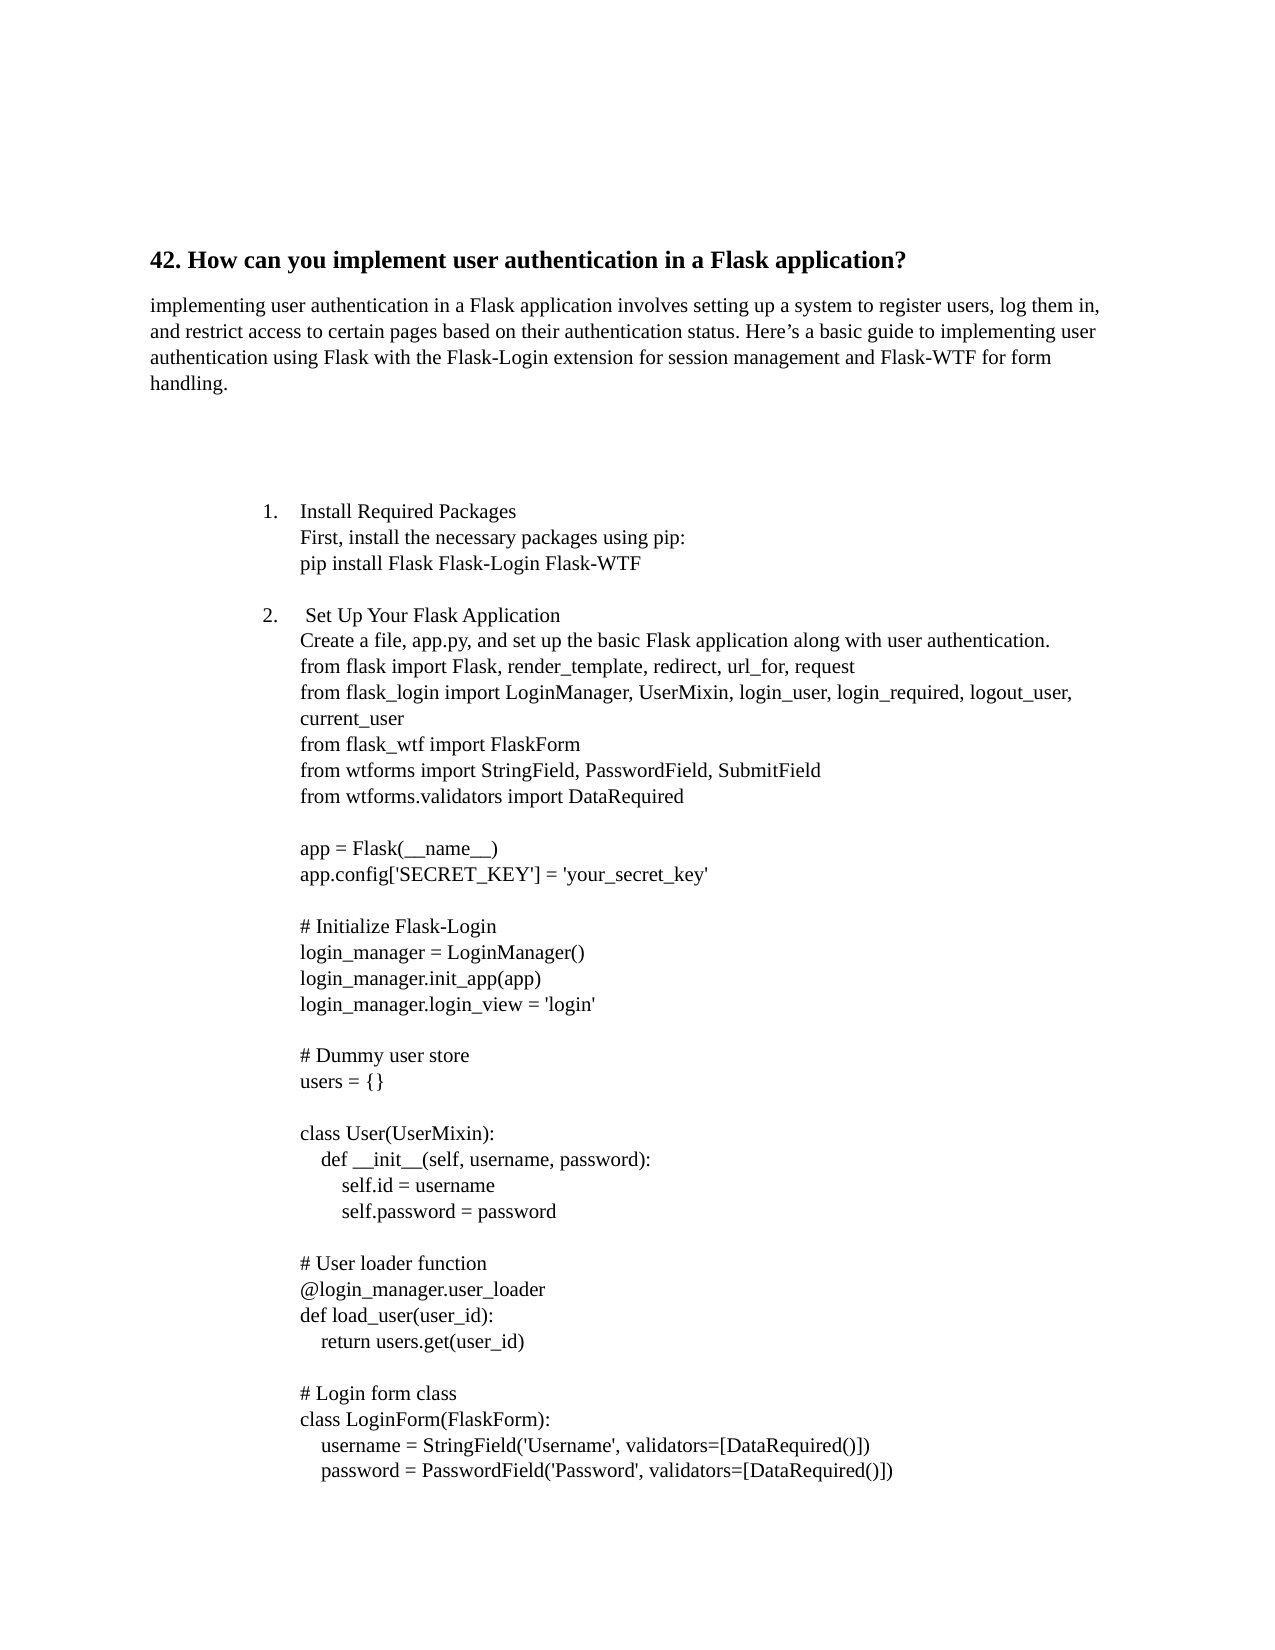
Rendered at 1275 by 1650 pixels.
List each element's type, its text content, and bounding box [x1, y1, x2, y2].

list from wtforms import StringField, PasswordField, SubmitField [300, 758, 1125, 782]
list Set Up Your Flask Application [262, 602, 1125, 627]
text implementing user authentication in a Flask application involves setting up a system to register users, log them in, and restrict access to certain pages based on their authentication status. Here’s a basic guide to implementing user authentication using Flask with the Flask-Login extension for session management and Flask-WTF for form handling. [150, 293, 1125, 395]
list def load_user(user_id): [300, 1303, 1125, 1327]
list app = Flask(__name__) [300, 836, 1125, 860]
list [300, 1432, 1125, 1457]
text 42. How can you implement user authentication in a Flask application? [150, 245, 1125, 274]
list First, install the necessary packages using pip: [300, 525, 1125, 549]
list from flask_login import LoginManager, UserMixin, login_user, login_required, logout_user, current_user [300, 680, 1125, 730]
list @login_manager.user_loader [300, 1277, 1125, 1301]
list return users.get(user_id) [300, 1329, 1125, 1353]
list Create a file, app.py, and set up the basic Flask application along with user authentication. [300, 628, 1125, 652]
list self.password = password [300, 1199, 1125, 1223]
list # User loader function [300, 1251, 1125, 1275]
list self.id = username [300, 1173, 1125, 1197]
list app.config['SECRET_KEY'] = 'your_secret_key' [300, 862, 1125, 886]
list pip install Flask Flask-Login Flask-WTF [300, 551, 1125, 575]
list # Initialize Flask-Login [300, 914, 1125, 938]
list # Dummy user store [300, 1043, 1125, 1067]
list # Login form class [300, 1381, 1125, 1405]
list login_manager = LoginManager() [300, 940, 1125, 964]
list from flask import Flask, render_template, redirect, url_for, request [300, 654, 1125, 678]
list Install Required Packages [262, 499, 1125, 523]
list class User(UserMixin): [300, 1121, 1125, 1145]
list users = {} [300, 1069, 1125, 1093]
list class LoginForm(FlaskForm): [300, 1407, 1125, 1431]
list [300, 1458, 1125, 1482]
list login_manager.init_app(app) [300, 966, 1125, 990]
list from wtforms.validators import DataRequired [300, 784, 1125, 808]
list from flask_wtf import FlaskForm [300, 732, 1125, 756]
list login_manager.login_view = 'login' [300, 992, 1125, 1016]
list def __init__(self, username, password): [300, 1147, 1125, 1171]
